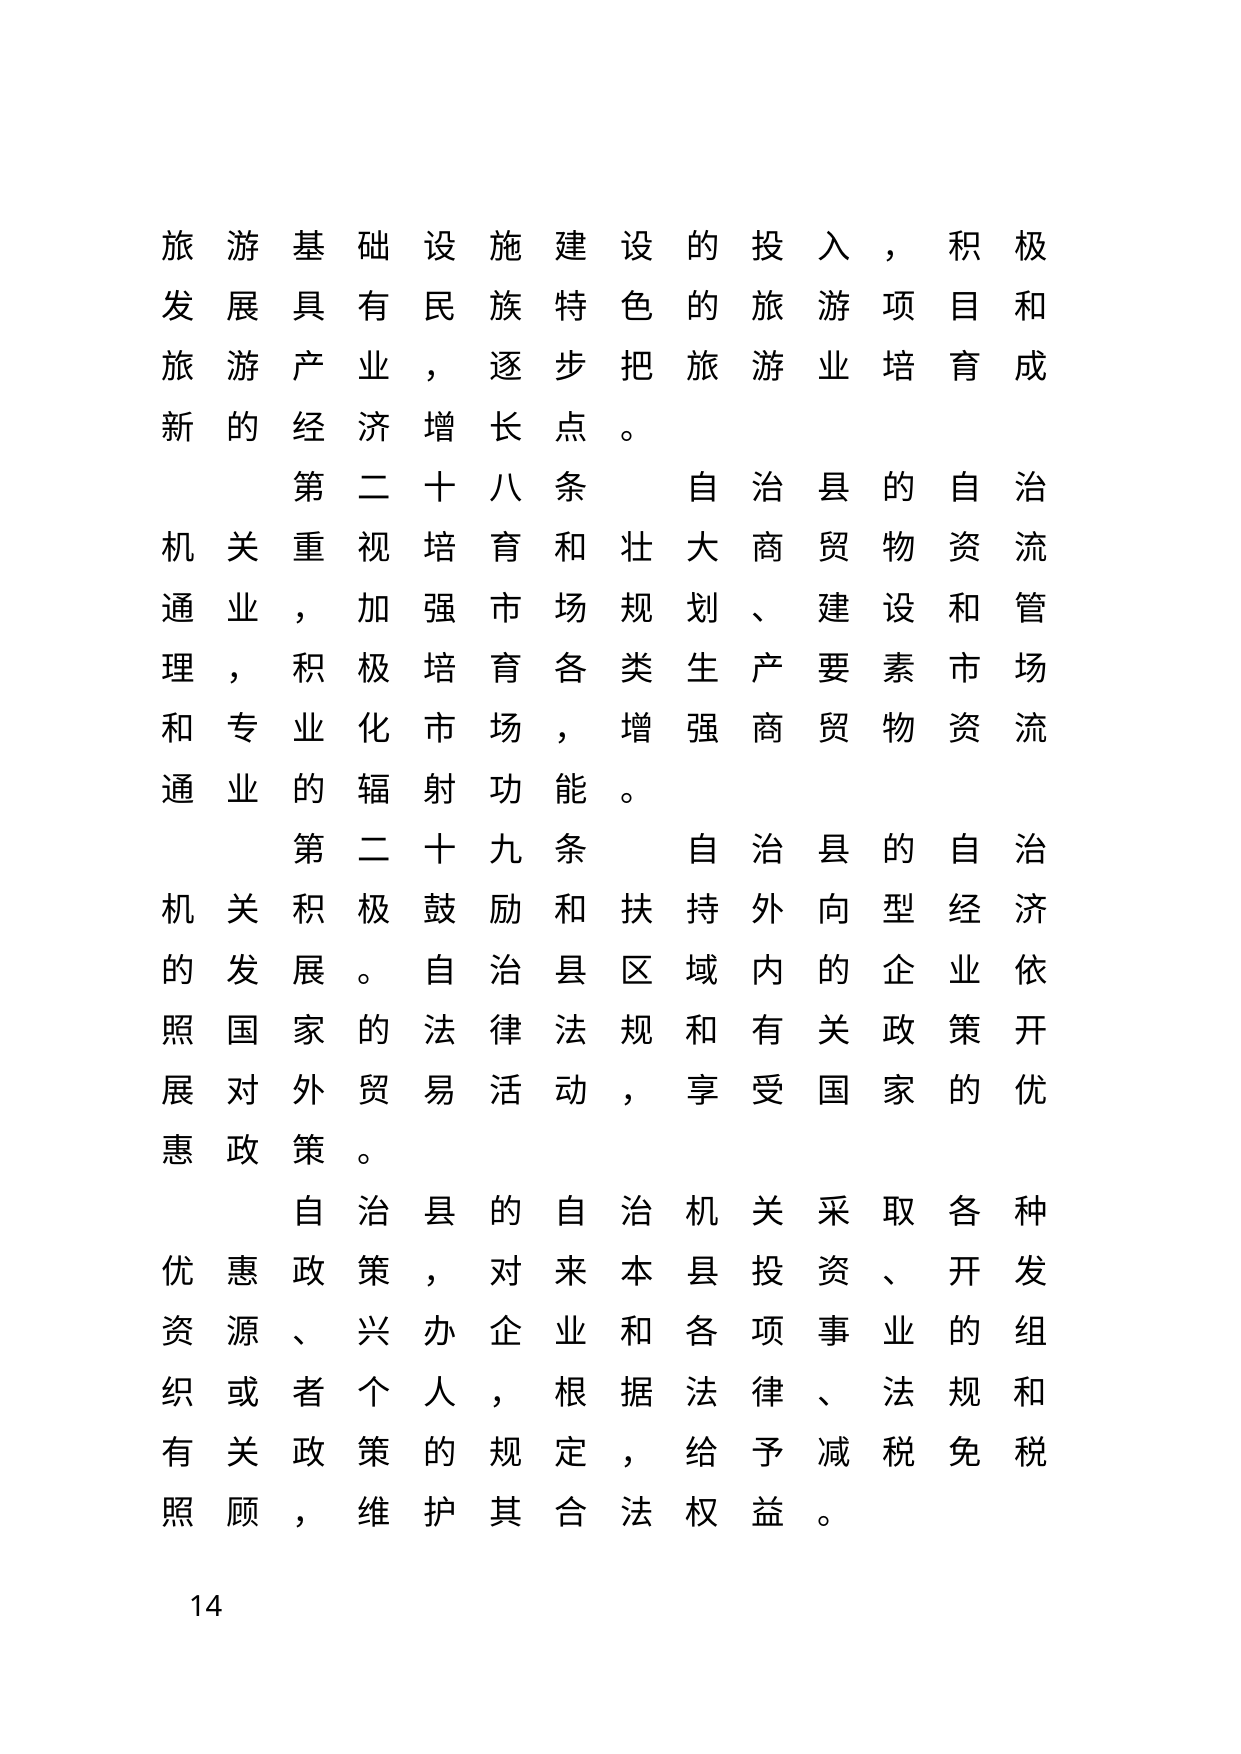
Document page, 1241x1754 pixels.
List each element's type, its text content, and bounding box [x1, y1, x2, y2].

text 第二十八条 自治县的自治机关重视培育和壮大商贸物资流通业，加强市场规划、建设和管理，积极培育各类生产要素市场和专业化市场，增强商贸物资流通业的辐射功能。 [161, 455, 1079, 817]
text 自治县的自治机关采取各种优惠政策，对来本县投资、开发资源、兴办企业和各项事业的组织或者个人，根据法律、法规和有关政策的规定，给予减税免税照顾，维护其合法权益。 [161, 1178, 1079, 1540]
text 第二十九条 自治县的自治机关积极鼓励和扶持外向型经济的发展。自治县区域内的企业依照国家的法律法规和有关政策开展对外贸易活动，享受国家的优惠政策。 [161, 817, 1079, 1178]
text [161, 213, 1079, 455]
